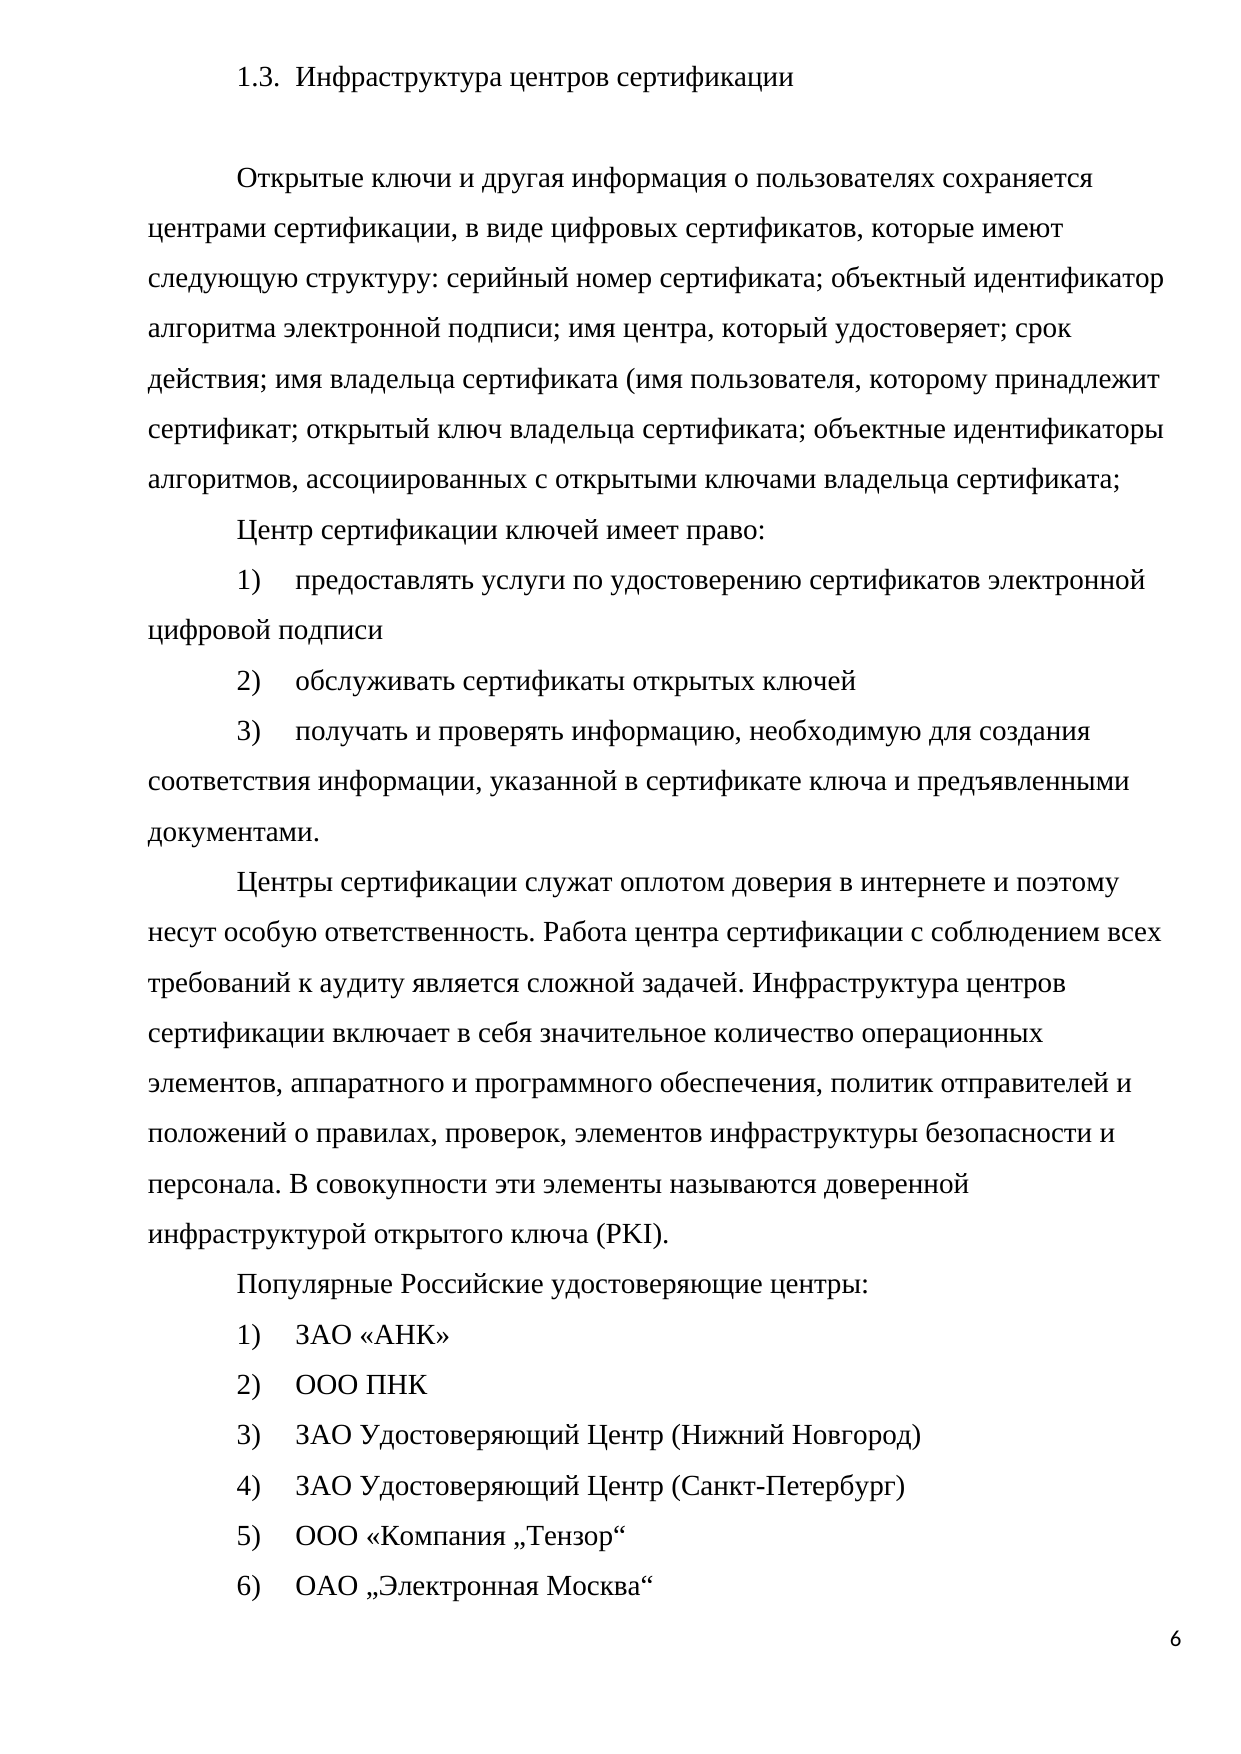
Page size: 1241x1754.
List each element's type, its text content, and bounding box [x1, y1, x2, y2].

text Популярные Российские удостоверяющие центры: [148, 1267, 1181, 1300]
list ОАО „Электронная Москва“ [148, 1568, 1181, 1602]
list ЗАО «АНК» [148, 1317, 1181, 1350]
list ООО ПНК [148, 1367, 1181, 1401]
list ООО «Компания „Тензор“ [148, 1518, 1181, 1552]
list предоставлять услуги по удостоверению сертификатов электронной цифровой подписи [148, 562, 1181, 646]
list Инфраструктура центров сертификации [148, 59, 1181, 93]
list обслуживать сертификаты открытых ключей [148, 663, 1181, 696]
list ЗАО Удостоверяющий Центр (Нижний Новгород) [148, 1417, 1181, 1451]
text Центры сертификации служат оплотом доверия в интернете и поэтому несут особую ответственность. Работа центра сертификации с соблюдением всех требований к аудиту является сложной задачей. Инфраструктура центров сертификации включает в себя значительное количество операционных элементов, аппаратного и программного обеспечения, политик отправителей и положений о правилах, проверок, элементов инфраструктуры безопасности и персонала. В совокупности эти элементы называются доверенной инфраструктурой открытого ключа (PKI). [148, 864, 1181, 1250]
list получать и проверять информацию, необходимую для создания соответствия информации, указанной в сертификате ключа и предъявленными документами. [148, 713, 1181, 847]
list ЗАО Удостоверяющий Центр (Санкт-Петербург) [148, 1468, 1181, 1501]
text Открытые ключи и другая информация о пользователях сохраняется центрами сертификации, в виде цифровых сертификатов, которые имеют следующую структуру: серийный номер сертификата; объектный идентификатор алгоритма электронной подписи; имя центра, который удостоверяет; срок действия; имя владельца сертификата (имя пользователя, которому принадлежит сертификат; открытый ключ владельца сертификата; объектные идентификаторы алгоритмов, ассоциированных с открытыми ключами владельца сертификата; [148, 160, 1181, 495]
text Центр сертификации ключей имеет право: [148, 512, 1181, 545]
